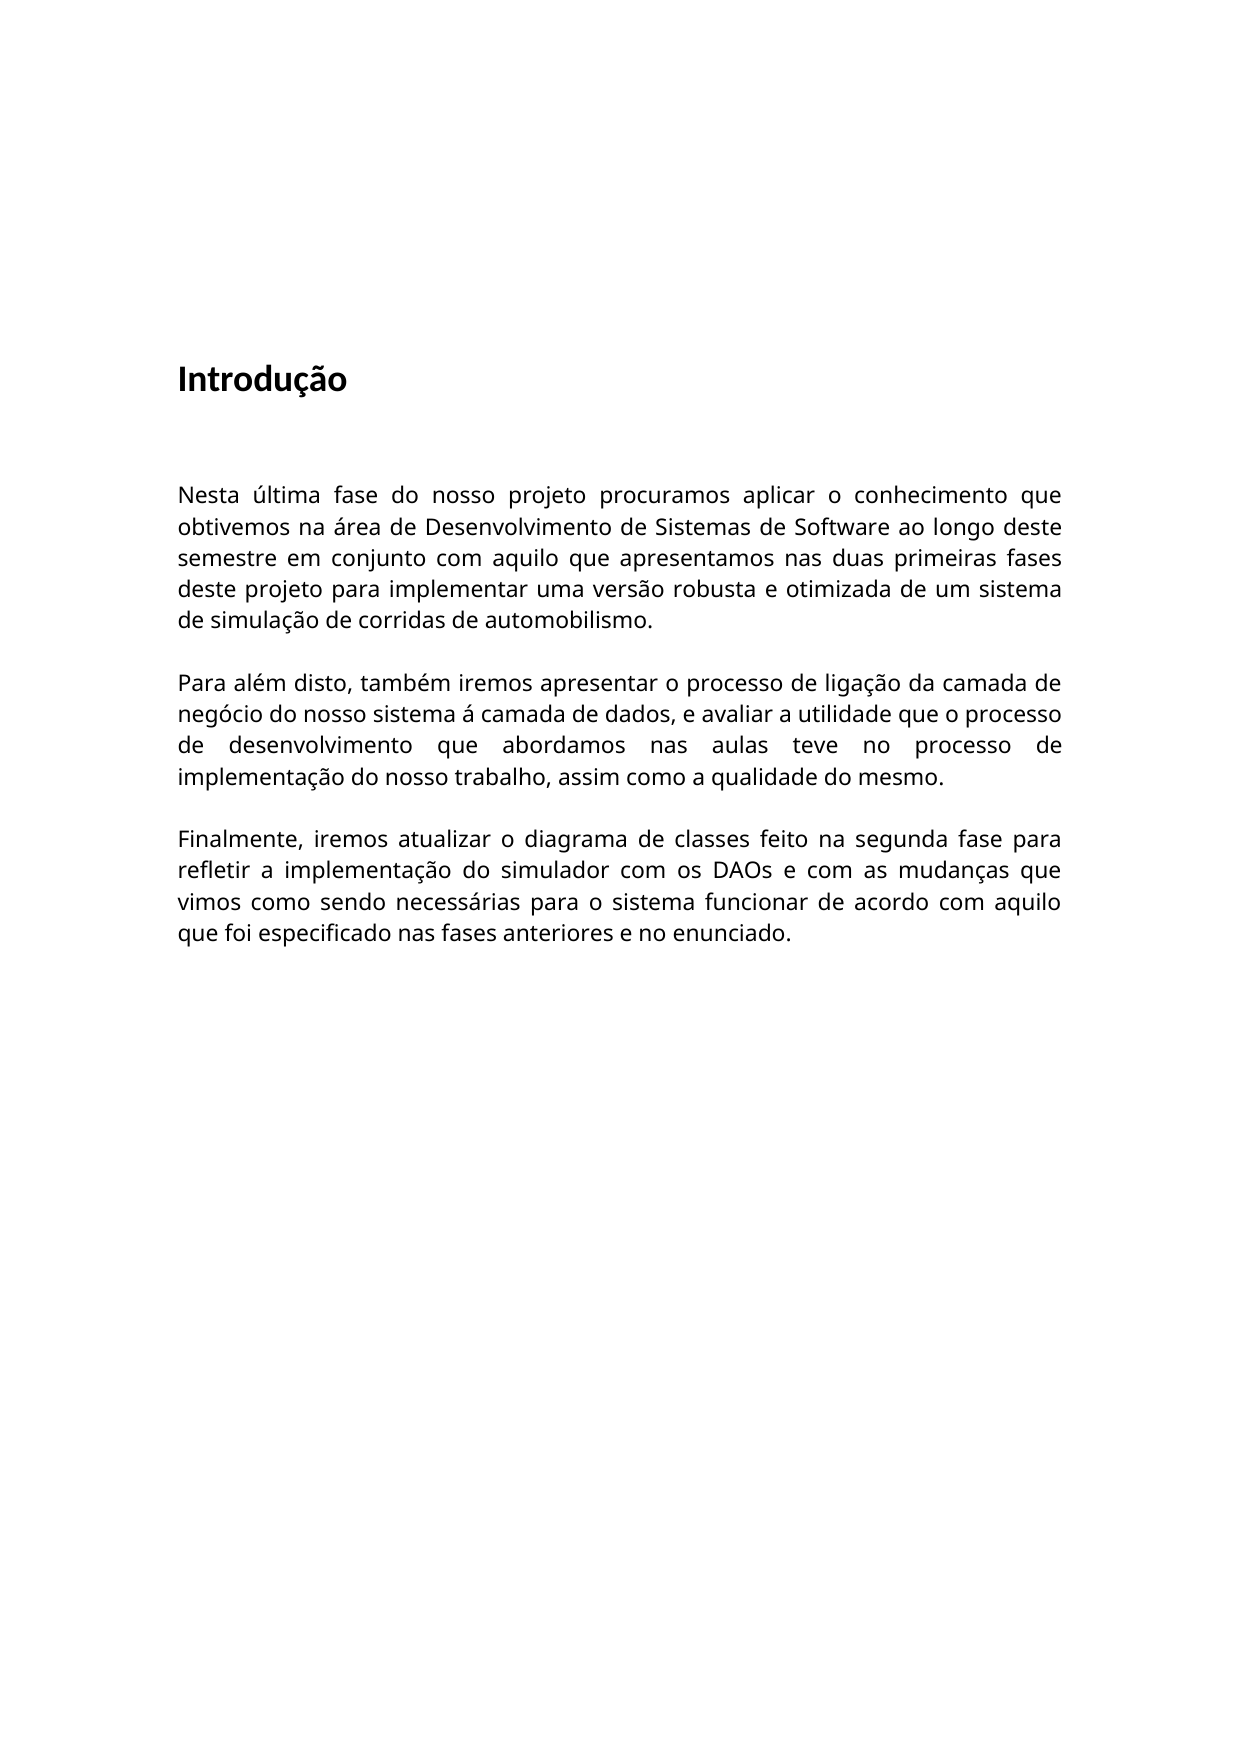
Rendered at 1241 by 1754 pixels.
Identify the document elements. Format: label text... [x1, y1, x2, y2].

text Nesta última fase do nosso projeto procuramos aplicar o conhecimento que obtivemos na área de Desenvolvimento de Sistemas de Software ao longo deste semestre em conjunto com aquilo que apresentamos nas duas primeiras fases deste projeto para implementar uma versão robusta e otimizada de um sistema de simulação de corridas de automobilismo. [177, 479, 1063, 636]
text Para além disto, também iremos apresentar o processo de ligação da camada de negócio do nosso sistema á camada de dados, e avaliar a utilidade que o processo de desenvolvimento que abordamos nas aulas teve no processo de implementação do nosso trabalho, assim como a qualidade do mesmo. [177, 667, 1063, 792]
subtitle Introdução [177, 354, 1063, 400]
text Finalmente, iremos atualizar o diagrama de classes feito na segunda fase para refletir a implementação do simulador com os DAOs e com as mudanças que vimos como sendo necessárias para o sistema funcionar de acordo com aquilo que foi especificado nas fases anteriores e no enunciado. [177, 823, 1063, 948]
